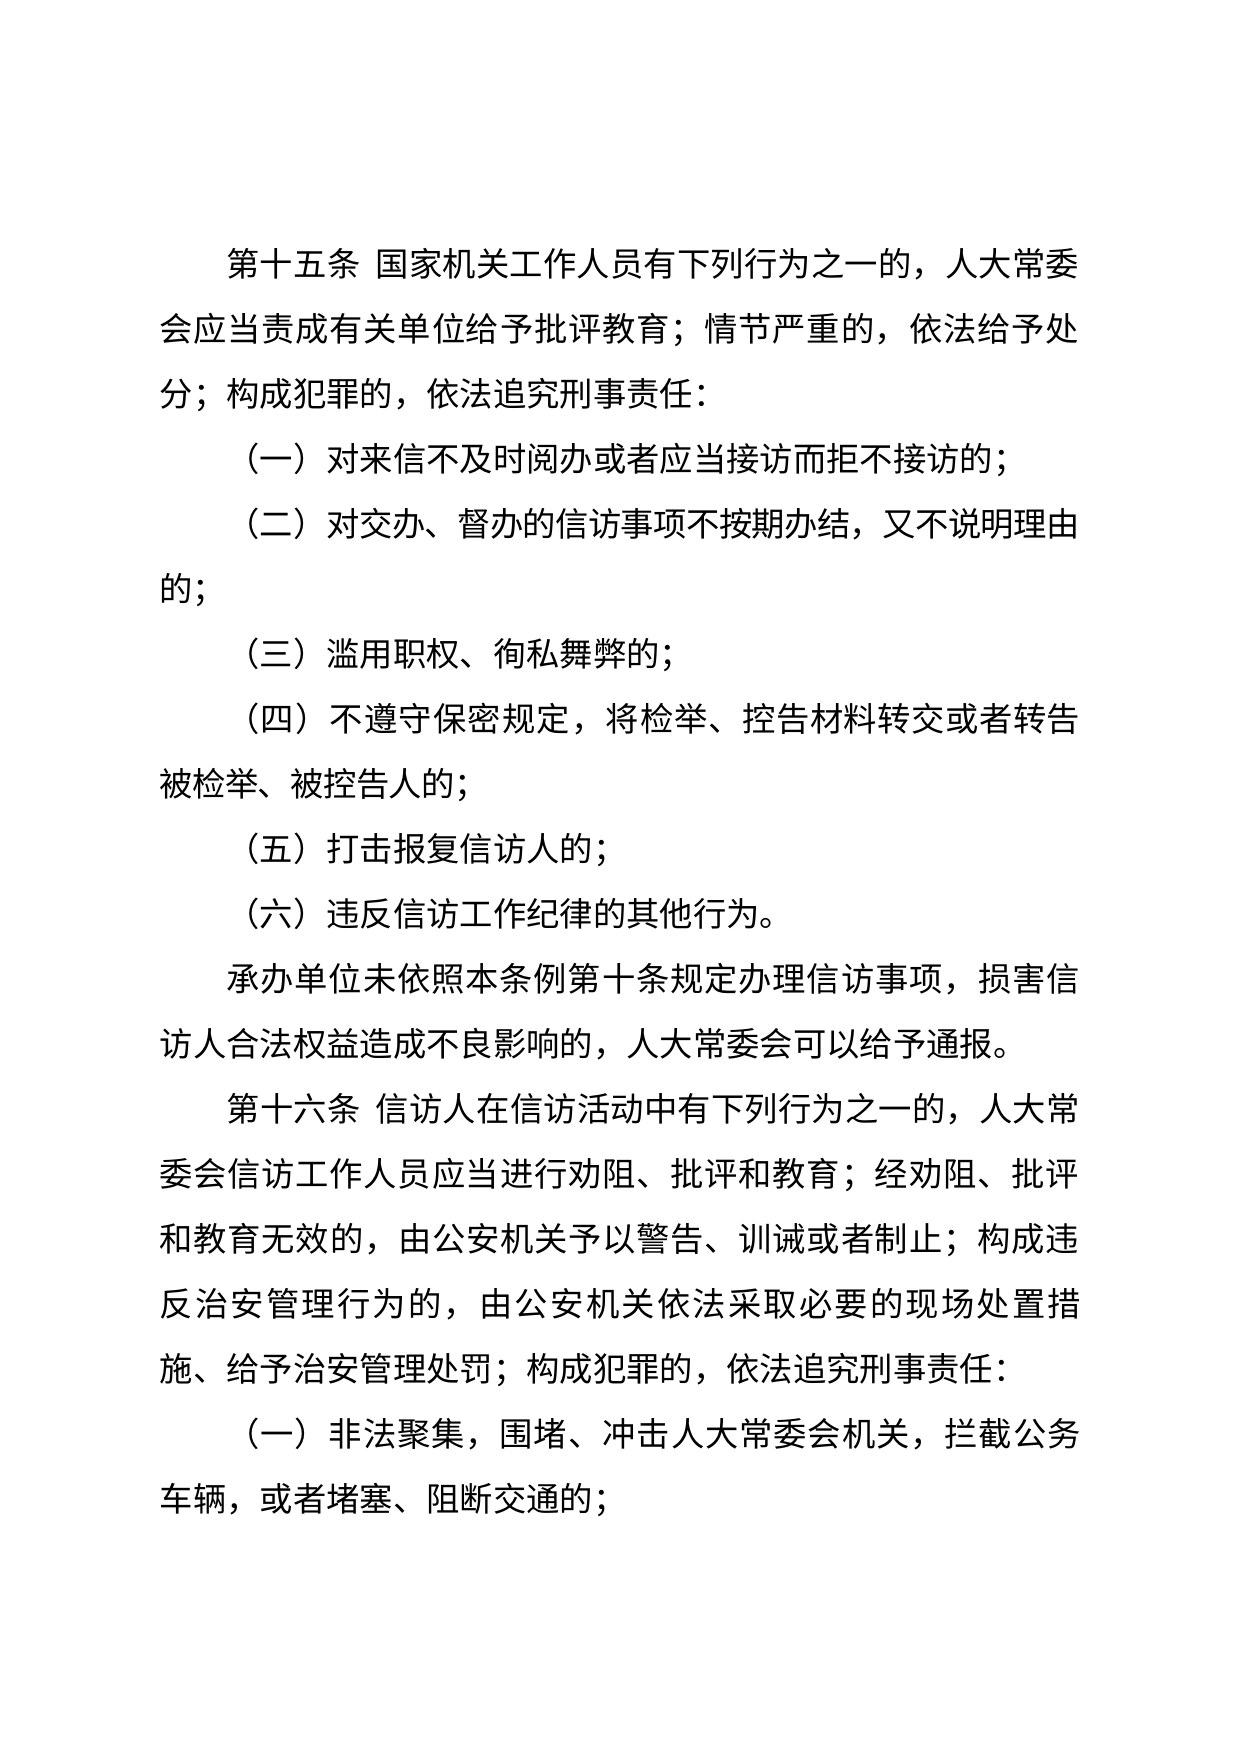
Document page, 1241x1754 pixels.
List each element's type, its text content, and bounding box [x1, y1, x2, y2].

text 第十六条 信访人在信访活动中有下列行为之一的，人大常委会信访工作人员应当进行劝阻、批评和教育；经劝阻、批评和教育无效的，由公安机关予以警告、训诫或者制止；构成违反治安管理行为的，由公安机关依法采取必要的现场处置措施、给予治安管理处罚；构成犯罪的，依法追究刑事责任： [159, 1075, 1081, 1400]
text （一）对来信不及时阅办或者应当接访而拒不接访的； [159, 425, 1081, 490]
text （六）违反信访工作纪律的其他行为。 [159, 880, 1081, 945]
text （一）非法聚集，围堵、冲击人大常委会机关，拦截公务车辆，或者堵塞、阻断交通的； [159, 1400, 1081, 1530]
text 第十五条 国家机关工作人员有下列行为之一的，人大常委会应当责成有关单位给予批评教育；情节严重的，依法给予处分；构成犯罪的，依法追究刑事责任： [159, 230, 1081, 425]
text （四）不遵守保密规定，将检举、控告材料转交或者转告被检举、被控告人的； [159, 685, 1081, 815]
text （三）滥用职权、徇私舞弊的； [159, 620, 1081, 685]
text （二）对交办、督办的信访事项不按期办结，又不说明理由的； [159, 490, 1081, 620]
text （五）打击报复信访人的； [159, 815, 1081, 880]
text 承办单位未依照本条例第十条规定办理信访事项，损害信访人合法权益造成不良影响的，人大常委会可以给予通报。 [159, 945, 1081, 1075]
